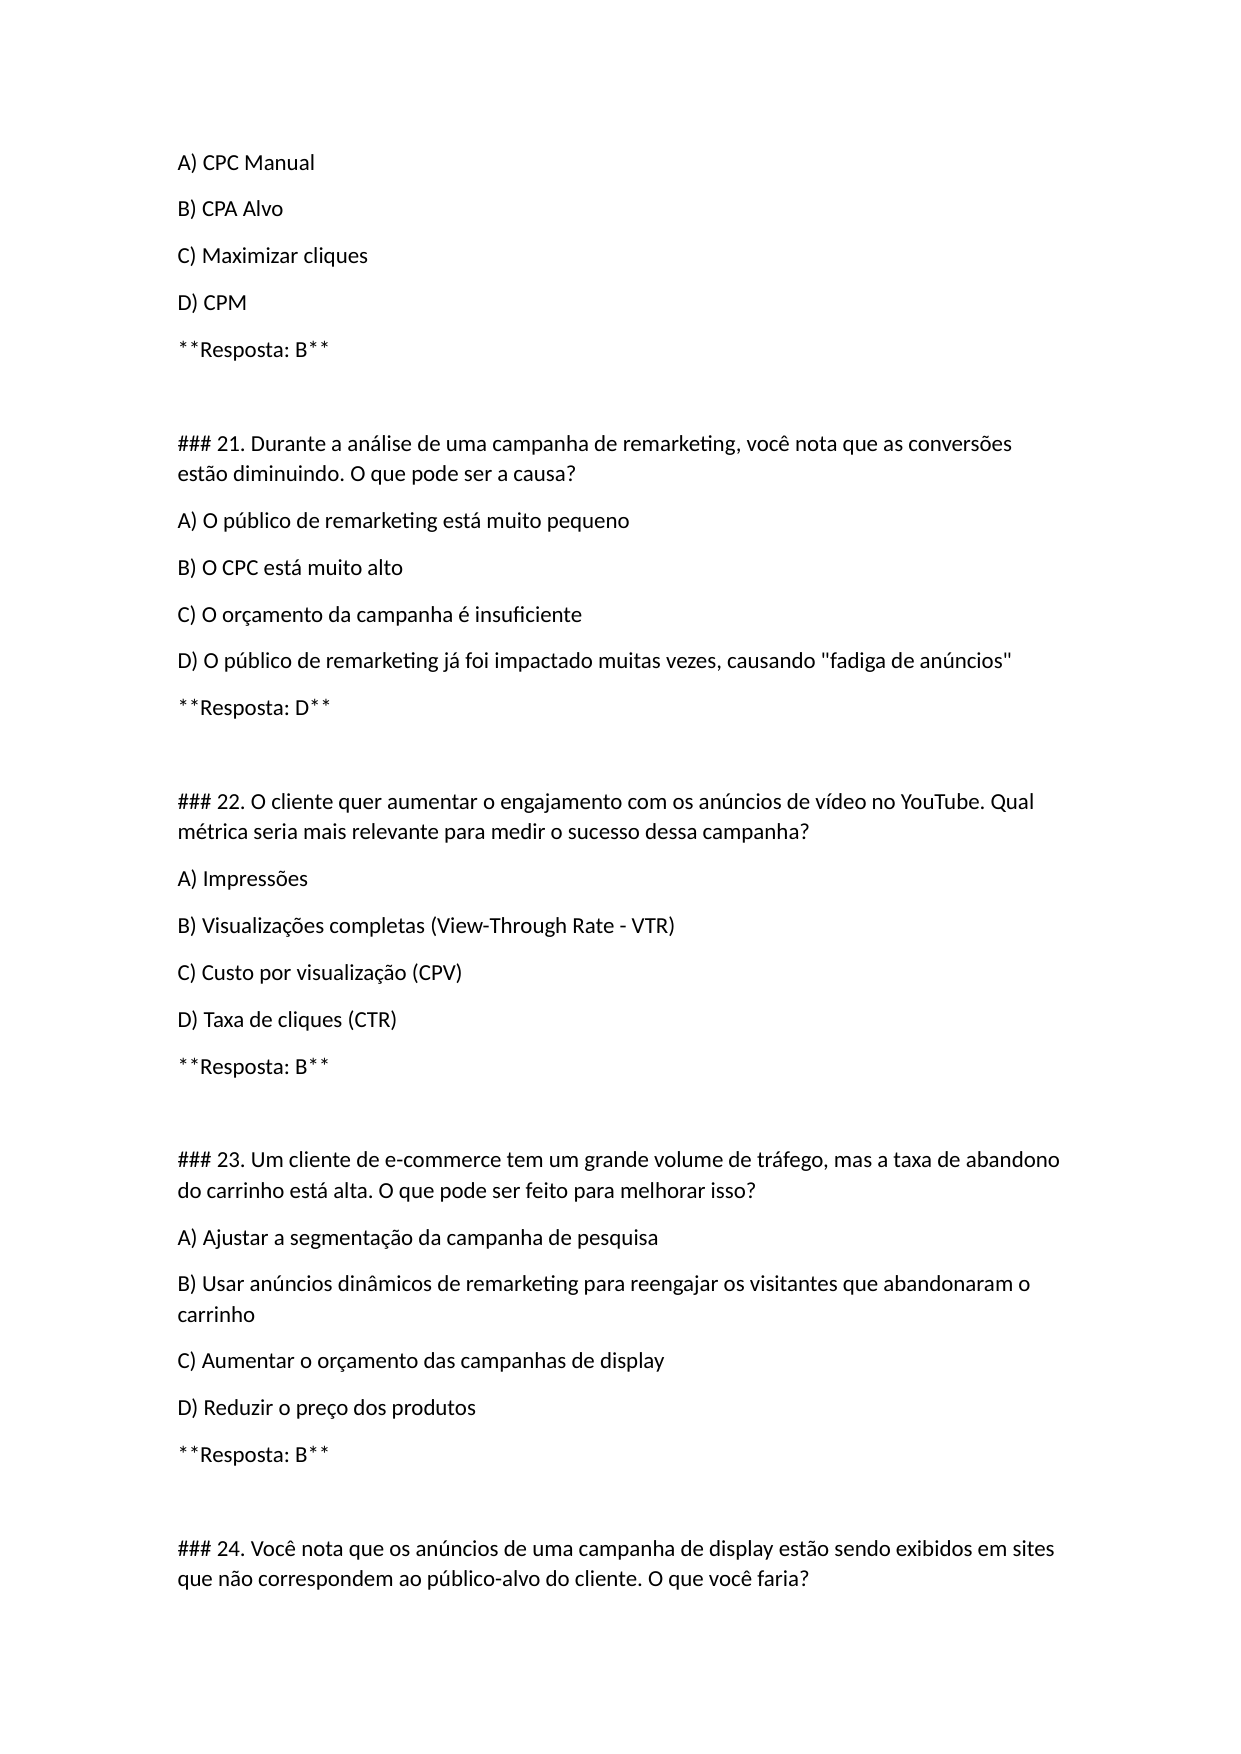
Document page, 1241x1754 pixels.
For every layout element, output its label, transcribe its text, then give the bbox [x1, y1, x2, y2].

text C) Aumentar o orçamento das campanhas de display [177, 1347, 1063, 1374]
text **Resposta: B** [177, 335, 1063, 363]
text **Resposta: B** [177, 1440, 1063, 1468]
text D) O público de remarketing já foi impactado muitas vezes, causando "fadiga de anúncios" [177, 647, 1063, 674]
text D) Taxa de cliques (CTR) [177, 1005, 1063, 1033]
text C) O orçamento da campanha é insuficiente [177, 600, 1063, 628]
text ### 23. Um cliente de e-commerce tem um grande volume de tráfego, mas a taxa de abandono do carrinho está alta. O que pode ser feito para melhorar isso? [177, 1146, 1063, 1204]
text A) CPC Manual [177, 148, 1063, 176]
text **Resposta: D** [177, 693, 1063, 721]
text B) Usar anúncios dinâmicos de remarketing para reengajar os visitantes que abandonaram o carrinho [177, 1269, 1063, 1328]
text A) Ajustar a segmentação da campanha de pesquisa [177, 1223, 1063, 1251]
text A) Impressões [177, 864, 1063, 892]
text ### 24. Você nota que os anúncios de uma campanha de display estão sendo exibidos em sites que não correspondem ao público-alvo do cliente. O que você faria? [177, 1534, 1063, 1592]
text C) Custo por visualização (CPV) [177, 958, 1063, 986]
text A) O público de remarketing está muito pequeno [177, 506, 1063, 534]
text D) CPM [177, 288, 1063, 316]
text B) Visualizações completas (View-Through Rate - VTR) [177, 911, 1063, 939]
text B) O CPC está muito alto [177, 553, 1063, 581]
text C) Maximizar cliques [177, 241, 1063, 269]
text D) Reduzir o preço dos produtos [177, 1393, 1063, 1421]
text **Resposta: B** [177, 1052, 1063, 1080]
text ### 22. O cliente quer aumentar o engajamento com os anúncios de vídeo no YouTube. Qual métrica seria mais relevante para medir o sucesso dessa campanha? [177, 787, 1063, 845]
text B) CPA Alvo [177, 194, 1063, 222]
text ### 21. Durante a análise de uma campanha de remarketing, você nota que as conversões estão diminuindo. O que pode ser a causa? [177, 429, 1063, 487]
